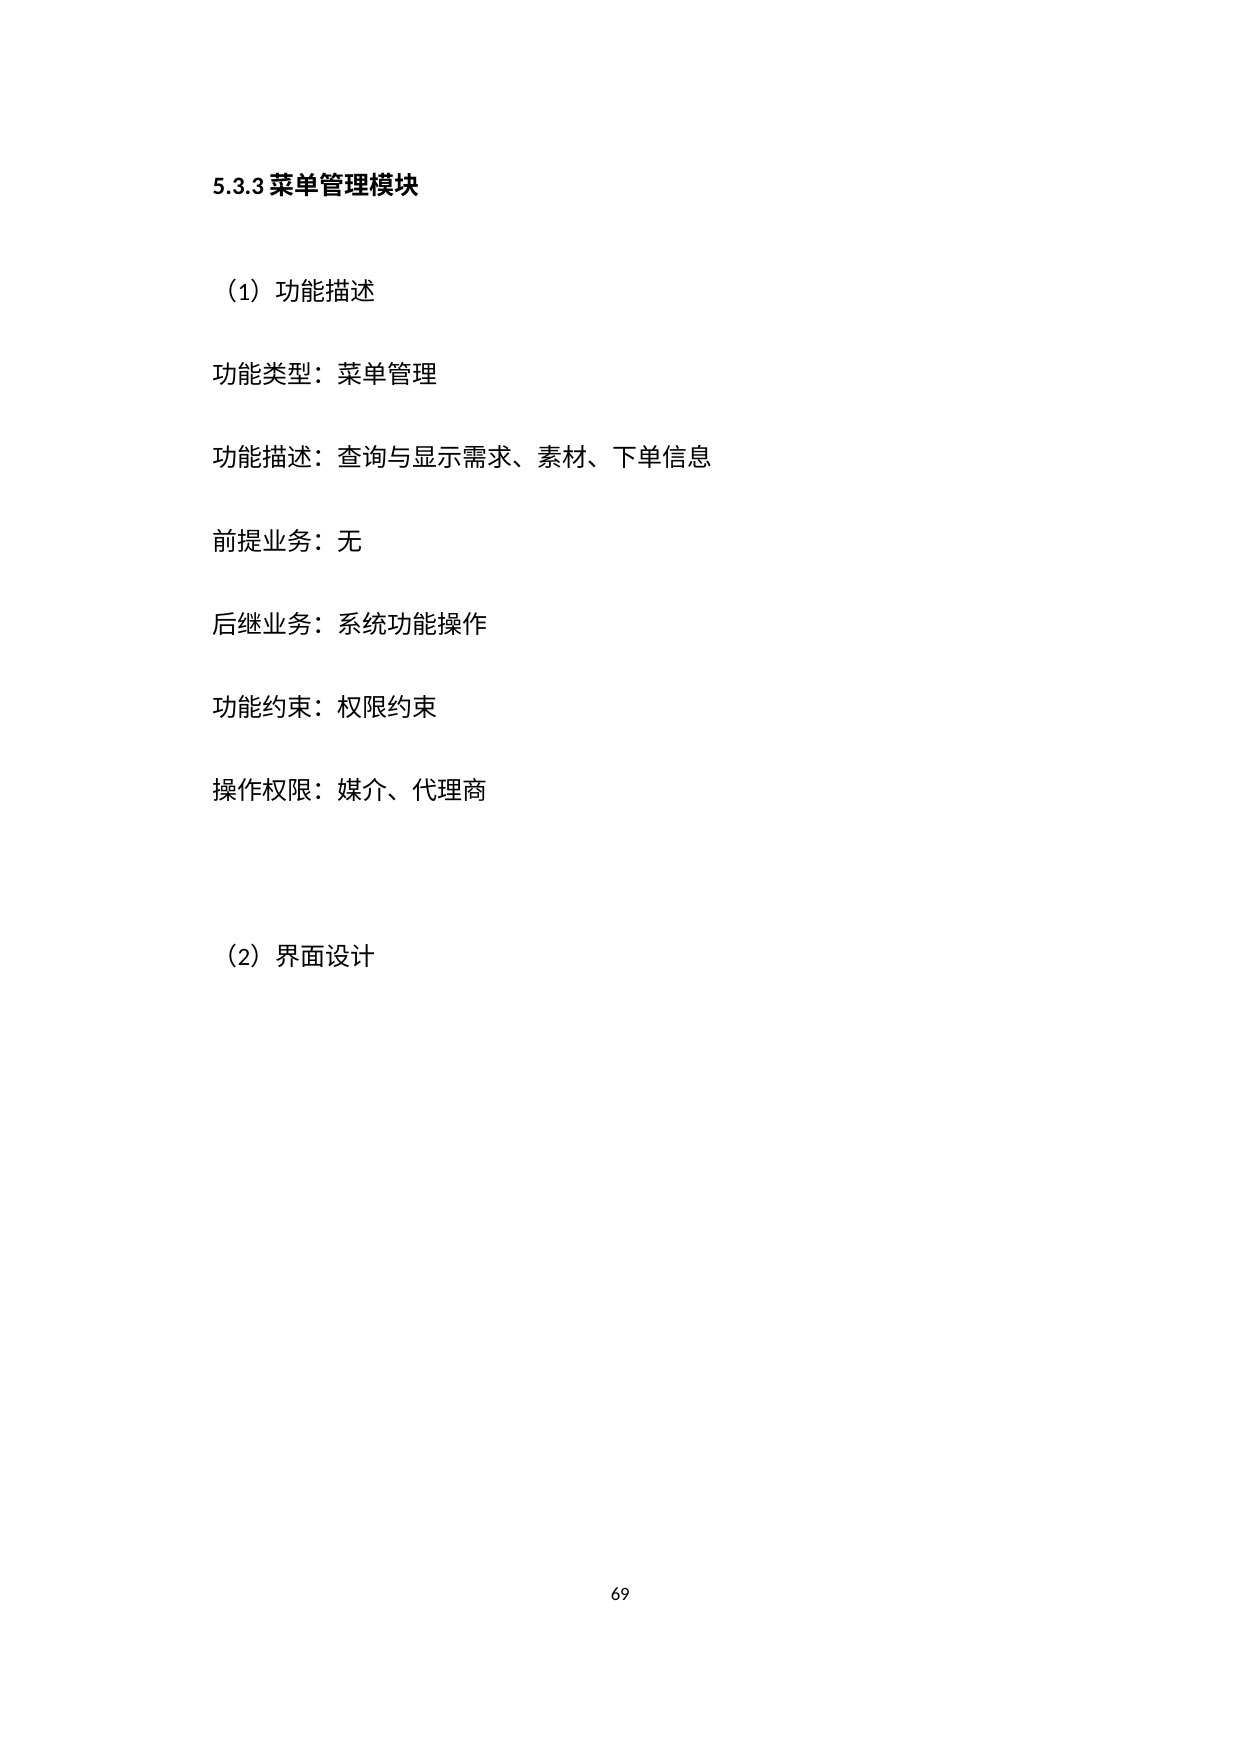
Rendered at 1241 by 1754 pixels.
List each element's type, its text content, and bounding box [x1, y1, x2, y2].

text 功能约束：权限约束 [212, 673, 1028, 738]
text 前提业务：无 [212, 507, 1028, 572]
text 后继业务：系统功能操作 [212, 590, 1028, 655]
text （2）界面设计 [212, 922, 1028, 987]
subtitle 5.3.3 菜单管理模块 [212, 151, 1028, 216]
text 功能类型：菜单管理 [212, 340, 1028, 405]
text 操作权限：媒介、代理商 [212, 756, 1028, 821]
text （1）功能描述 [212, 257, 1028, 322]
text 功能描述：查询与显示需求、素材、下单信息 [212, 423, 1028, 488]
